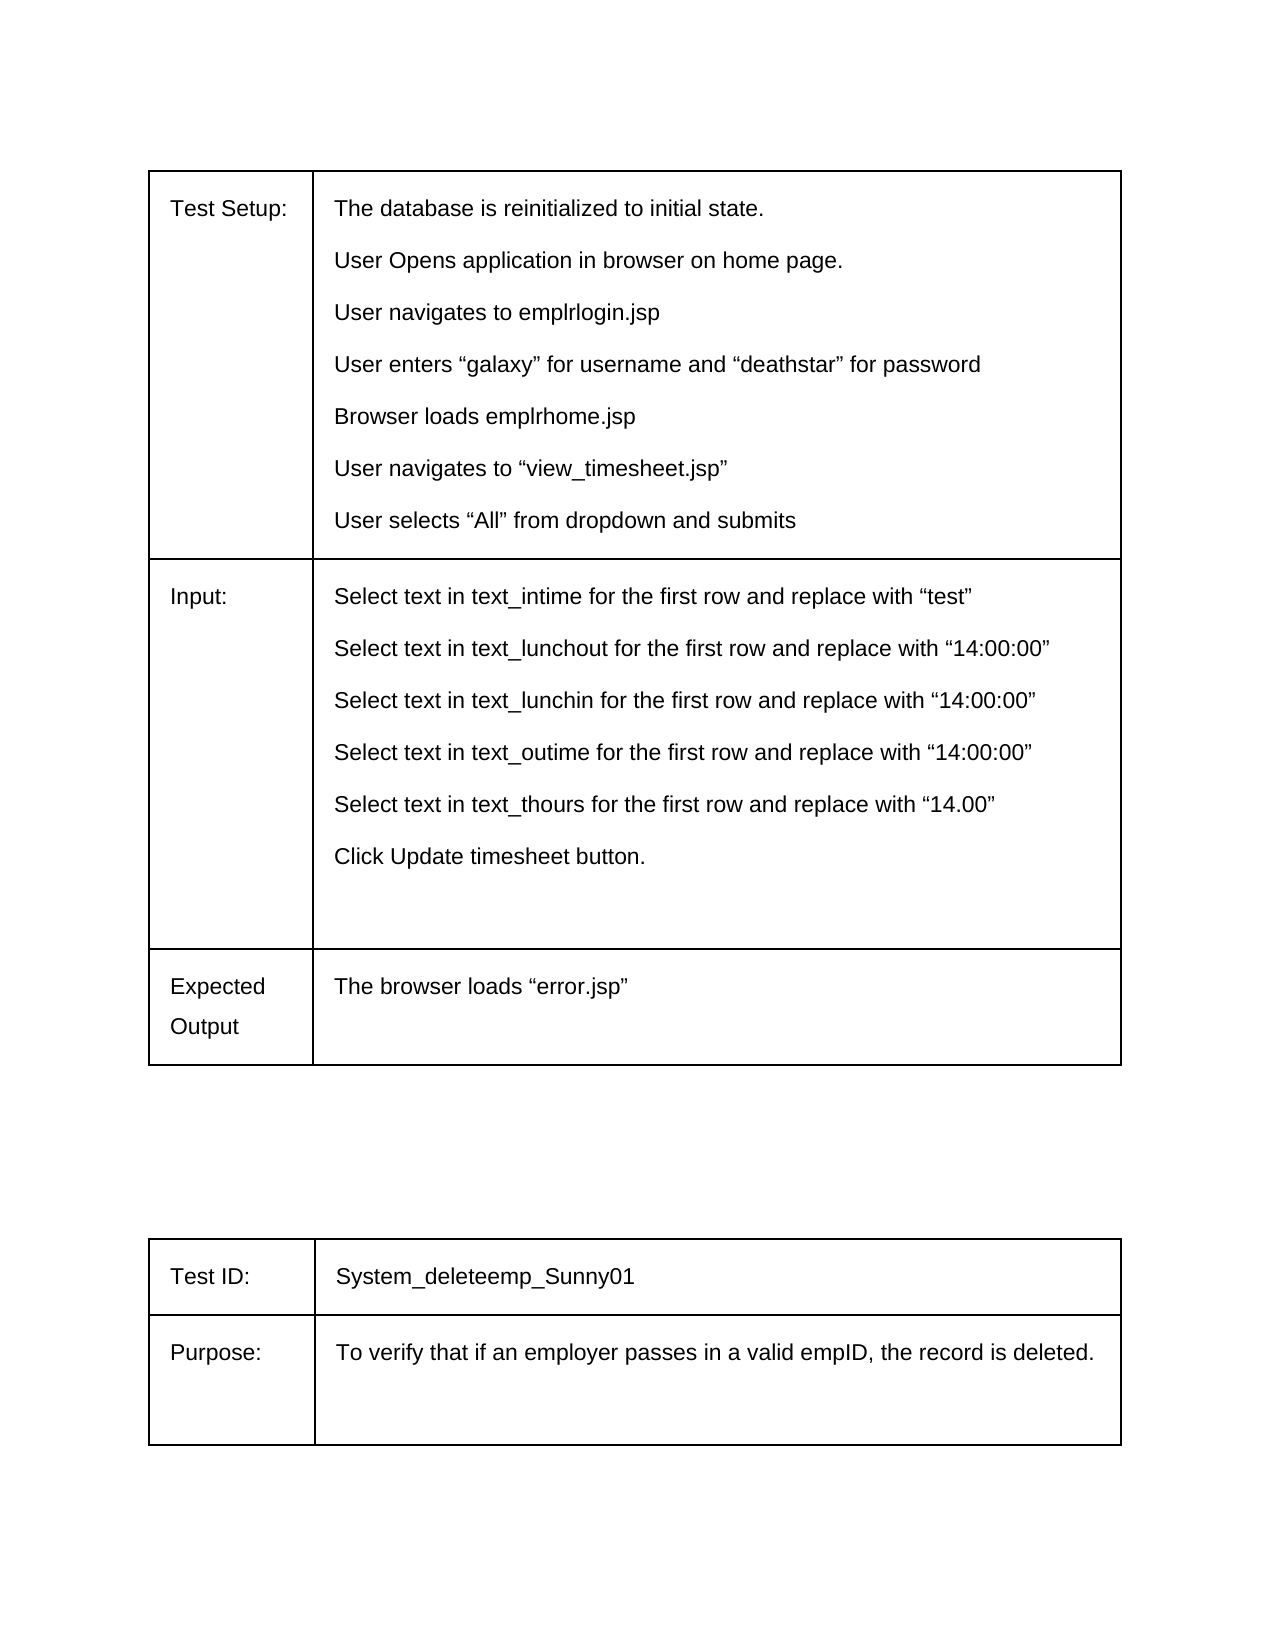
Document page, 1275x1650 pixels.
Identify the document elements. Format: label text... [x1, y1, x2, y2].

table_cell The browser loads “error.jsp” [314, 950, 1120, 1064]
table_cell Select text in text_intime for the first row and replace with “test” Select text in text_lunchout for the first row and replace with “14:00:00” Select text in text_lunchin for the first row and replace with “14:00:00” Select text in text_outime for the first row and replace with “14:00:00” Select text in text_thours for the first row and replace with “14.00” Click Update timesheet button. [314, 560, 1120, 948]
table_cell Input: [150, 560, 312, 948]
table_cell Expected Output [150, 950, 312, 1064]
table_header System_deleteemp_Sunny01 [316, 1240, 1120, 1314]
table_cell Test Setup: [150, 172, 312, 558]
table_cell To verify that if an employer passes in a valid empID, the record is deleted. [316, 1316, 1120, 1444]
table_header Test ID: [150, 1240, 314, 1314]
table_cell Purpose: [150, 1316, 314, 1444]
table_cell The database is reinitialized to initial state. User Opens application in browser on home page. User navigates to emplrlogin.jsp User enters “galaxy” for username and “deathstar” for password Browser loads emplrhome.jsp User navigates to “view_timesheet.jsp” User selects “All” from dropdown and submits [314, 172, 1120, 558]
